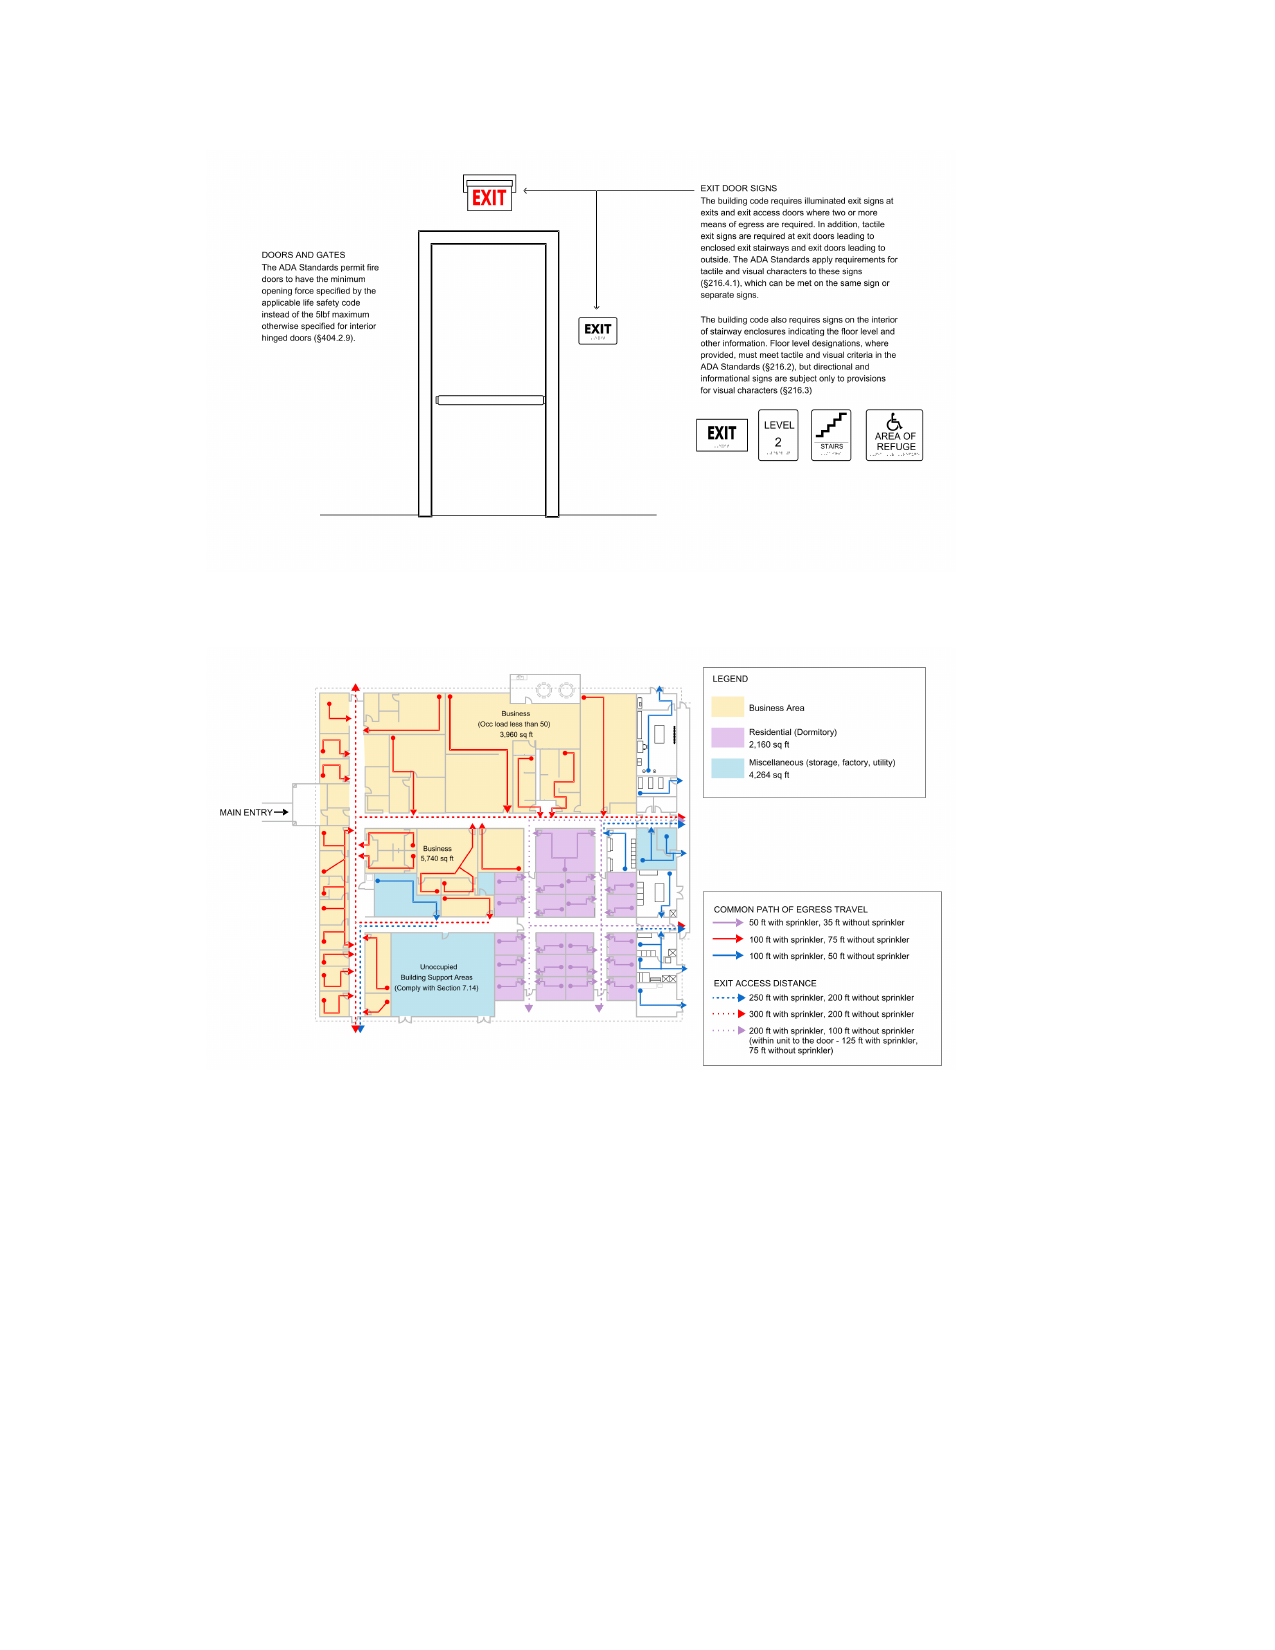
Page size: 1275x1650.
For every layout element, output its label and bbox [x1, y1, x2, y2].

picture [206, 150, 957, 572]
picture [206, 647, 957, 1070]
